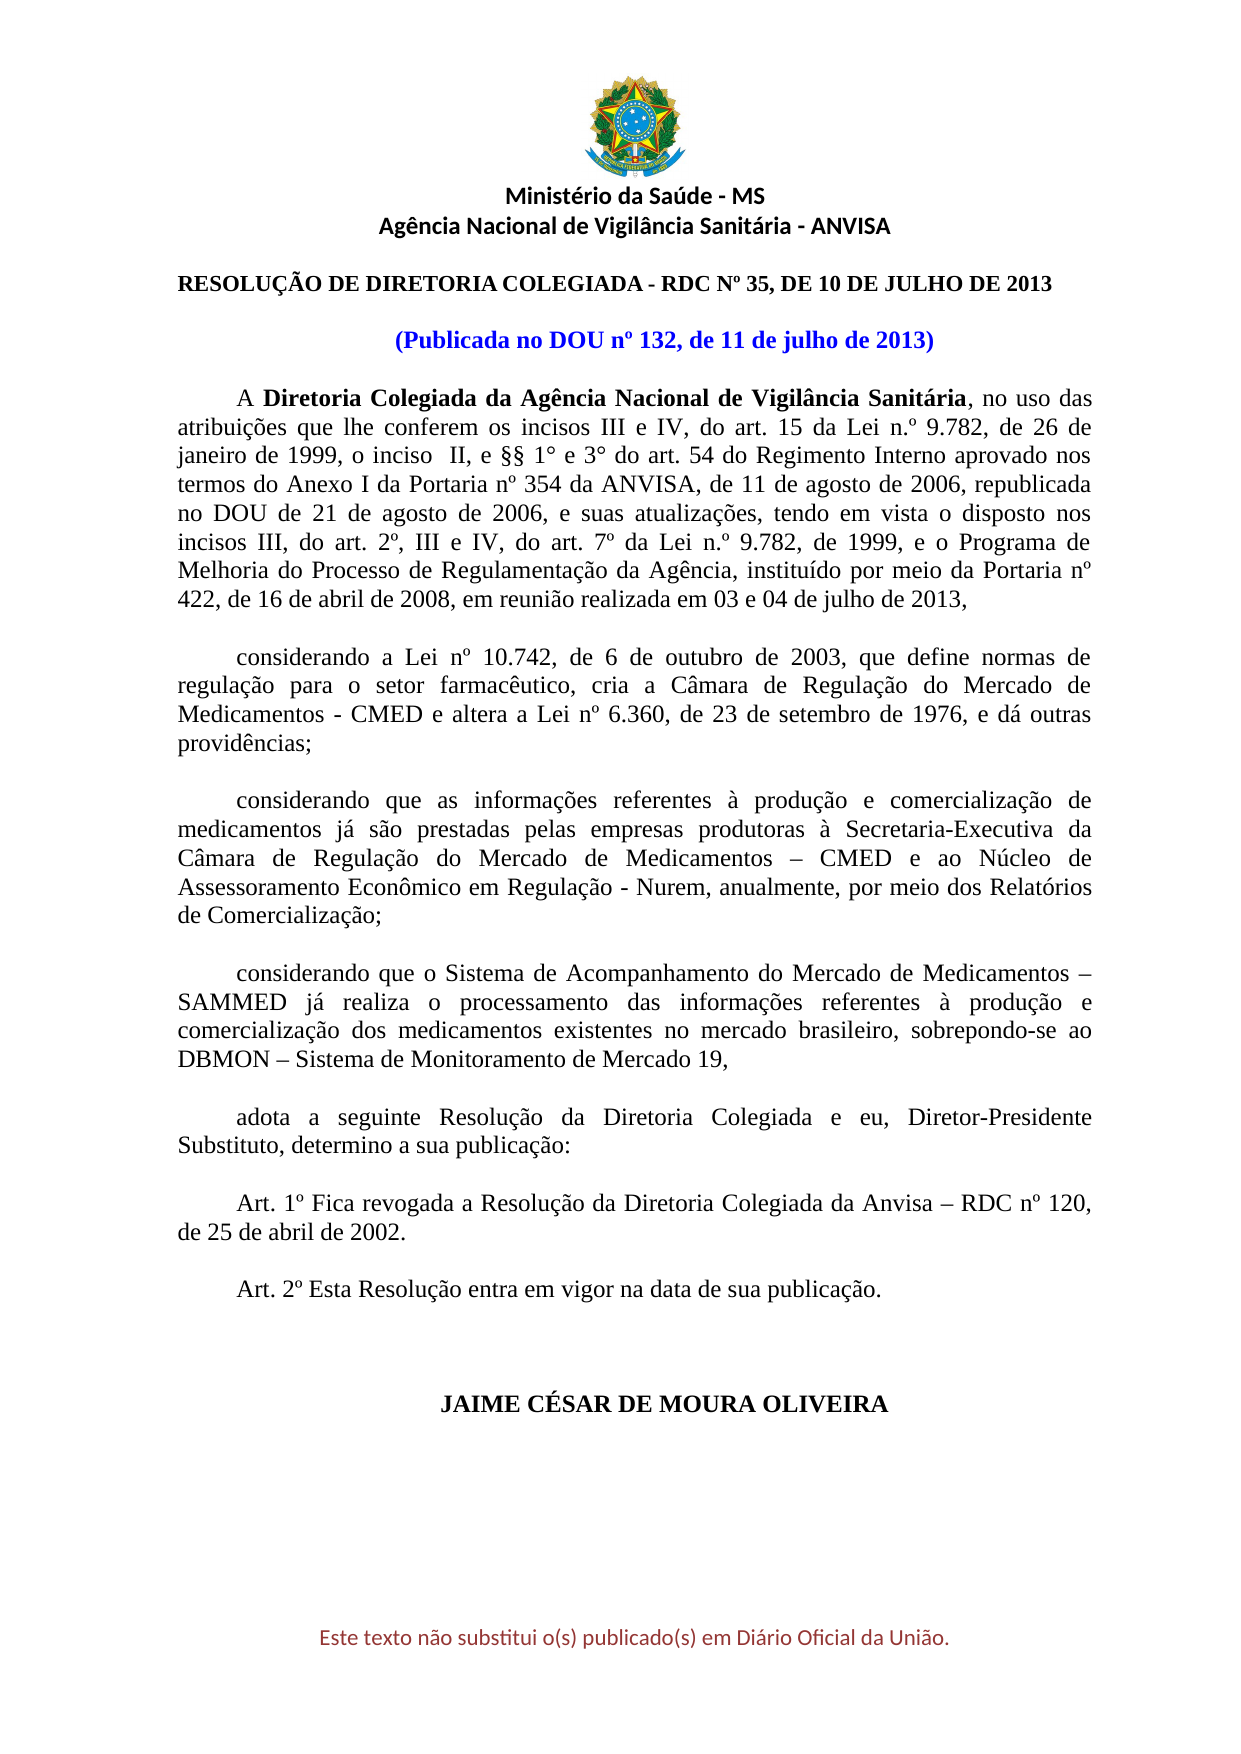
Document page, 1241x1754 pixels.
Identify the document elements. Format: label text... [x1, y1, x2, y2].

text considerando a Lei nº 10.742, de 6 de outubro de 2003, que define normas de regulação para o setor farmacêutico, cria a Câmara de Regulação do Mercado de Medicamentos - CMED e altera a Lei nº 6.360, de 23 de setembro de 1976, e dá outras providências; [177, 642, 1093, 757]
text adota a seguinte Resolução da Diretoria Colegiada e eu, Diretor-Presidente Substituto, determino a sua publicação: [177, 1102, 1093, 1159]
text JAIME CÉSAR DE MOURA OLIVEIRA [193, 1389, 1077, 1418]
text Art. 2º Esta Resolução entra em vigor na data de sua publicação. [177, 1274, 1093, 1303]
text Art. 1º Fica revogada a Resolução da Diretoria Colegiada da Anvisa – RDC nº 120, de 25 de abril de 2002. [177, 1188, 1093, 1245]
subtitle RESOLUÇÃO DE DIRETORIA COLEGIADA - RDC Nº 35, DE 10 DE julho DE 2013 [177, 270, 1093, 296]
text considerando que as informações referentes à produção e comercialização de medicamentos já são prestadas pelas empresas produtoras à Secretaria-Executiva da Câmara de Regulação do Mercado de Medicamentos – CMED e ao Núcleo de Assessoramento Econômico em Regulação - Nurem, anualmente, por meio dos Relatórios de Comercialização; [177, 785, 1093, 929]
text (Publicada no DOU nº 132, de 11 de julho de 2013) [177, 325, 1093, 354]
text A Diretoria Colegiada da Agência Nacional de Vigilância Sanitária, no uso das atribuições que lhe conferem os incisos III e IV, do art. 15 da Lei n.º 9.782, de 26 de janeiro de 1999, o inciso II, e §§ 1° e 3° do art. 54 do Regimento Interno aprovado nos termos do Anexo I da Portaria nº 354 da ANVISA, de 11 de agosto de 2006, republicada no DOU de 21 de agosto de 2006, e suas atualizações, tendo em vista o disposto nos incisos III, do art. 2º, III e IV, do art. 7º da Lei n.º 9.782, de 1999, e o Programa de Melhoria do Processo de Regulamentação da Agência, instituído por meio da Portaria nº 422, de 16 de abril de 2008, em reunião realizada em 03 e 04 de julho de 2013, [177, 383, 1093, 613]
text considerando que o Sistema de Acompanhamento do Mercado de Medicamentos – SAMMED já realiza o processamento das informações referentes à produção e comercialização dos medicamentos existentes no mercado brasileiro, sobrepondo-se ao DBMON – Sistema de Monitoramento de Mercado 19, [177, 958, 1093, 1073]
picture [581, 73, 689, 180]
